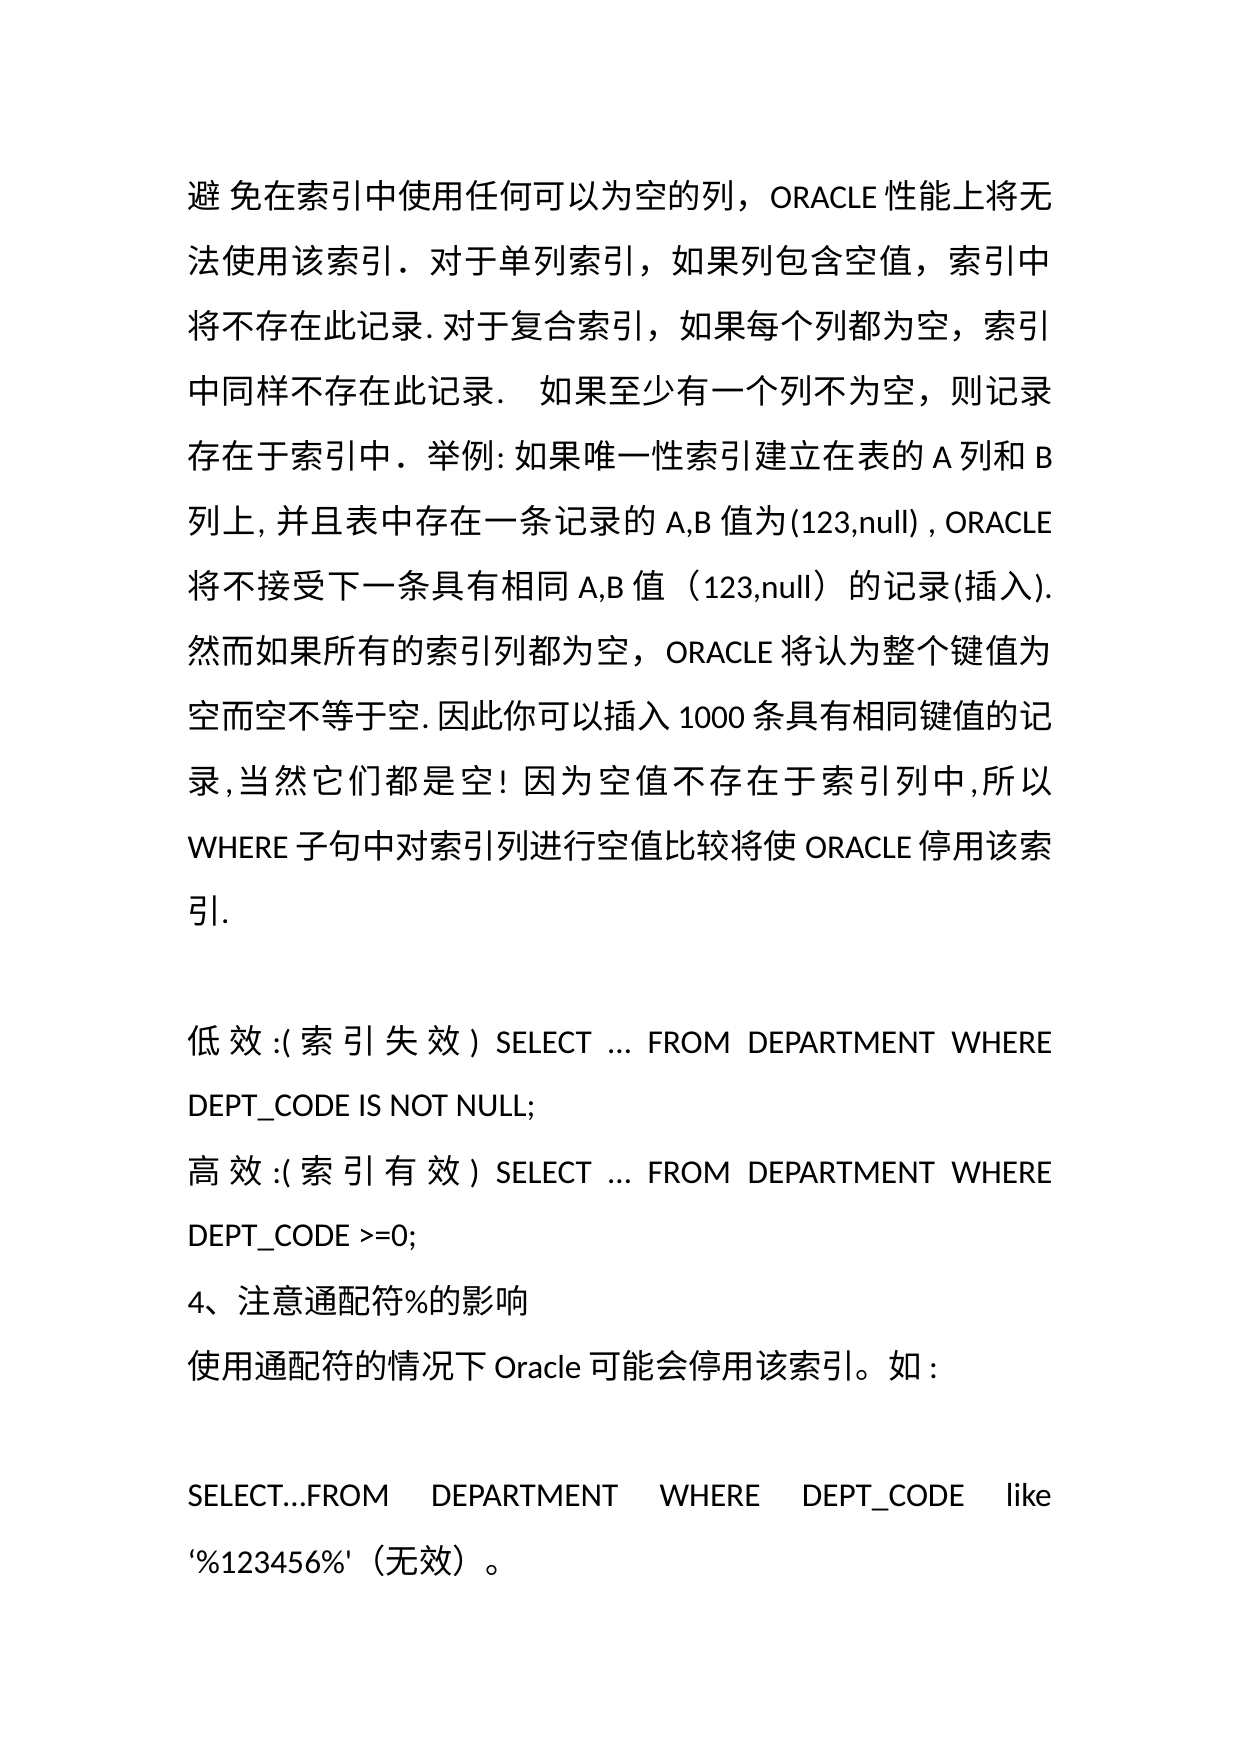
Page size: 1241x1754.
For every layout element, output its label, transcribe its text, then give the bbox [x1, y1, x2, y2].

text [187, 162, 1053, 942]
text SELECT…FROM DEPARTMENT WHERE DEPT_CODE like ‘%123456%'（无效）。 [187, 1462, 1053, 1592]
text 低效:(索引失效) SELECT … FROM DEPARTMENT WHERE DEPT_CODE IS NOT NULL; [187, 1007, 1053, 1137]
text 高效:(索引有效) SELECT … FROM DEPARTMENT WHERE DEPT_CODE >=0; [187, 1137, 1053, 1267]
text 4、注意通配符%的影响 使用通配符的情况下Oracle可能会停用该索引。如 : [187, 1267, 1053, 1397]
